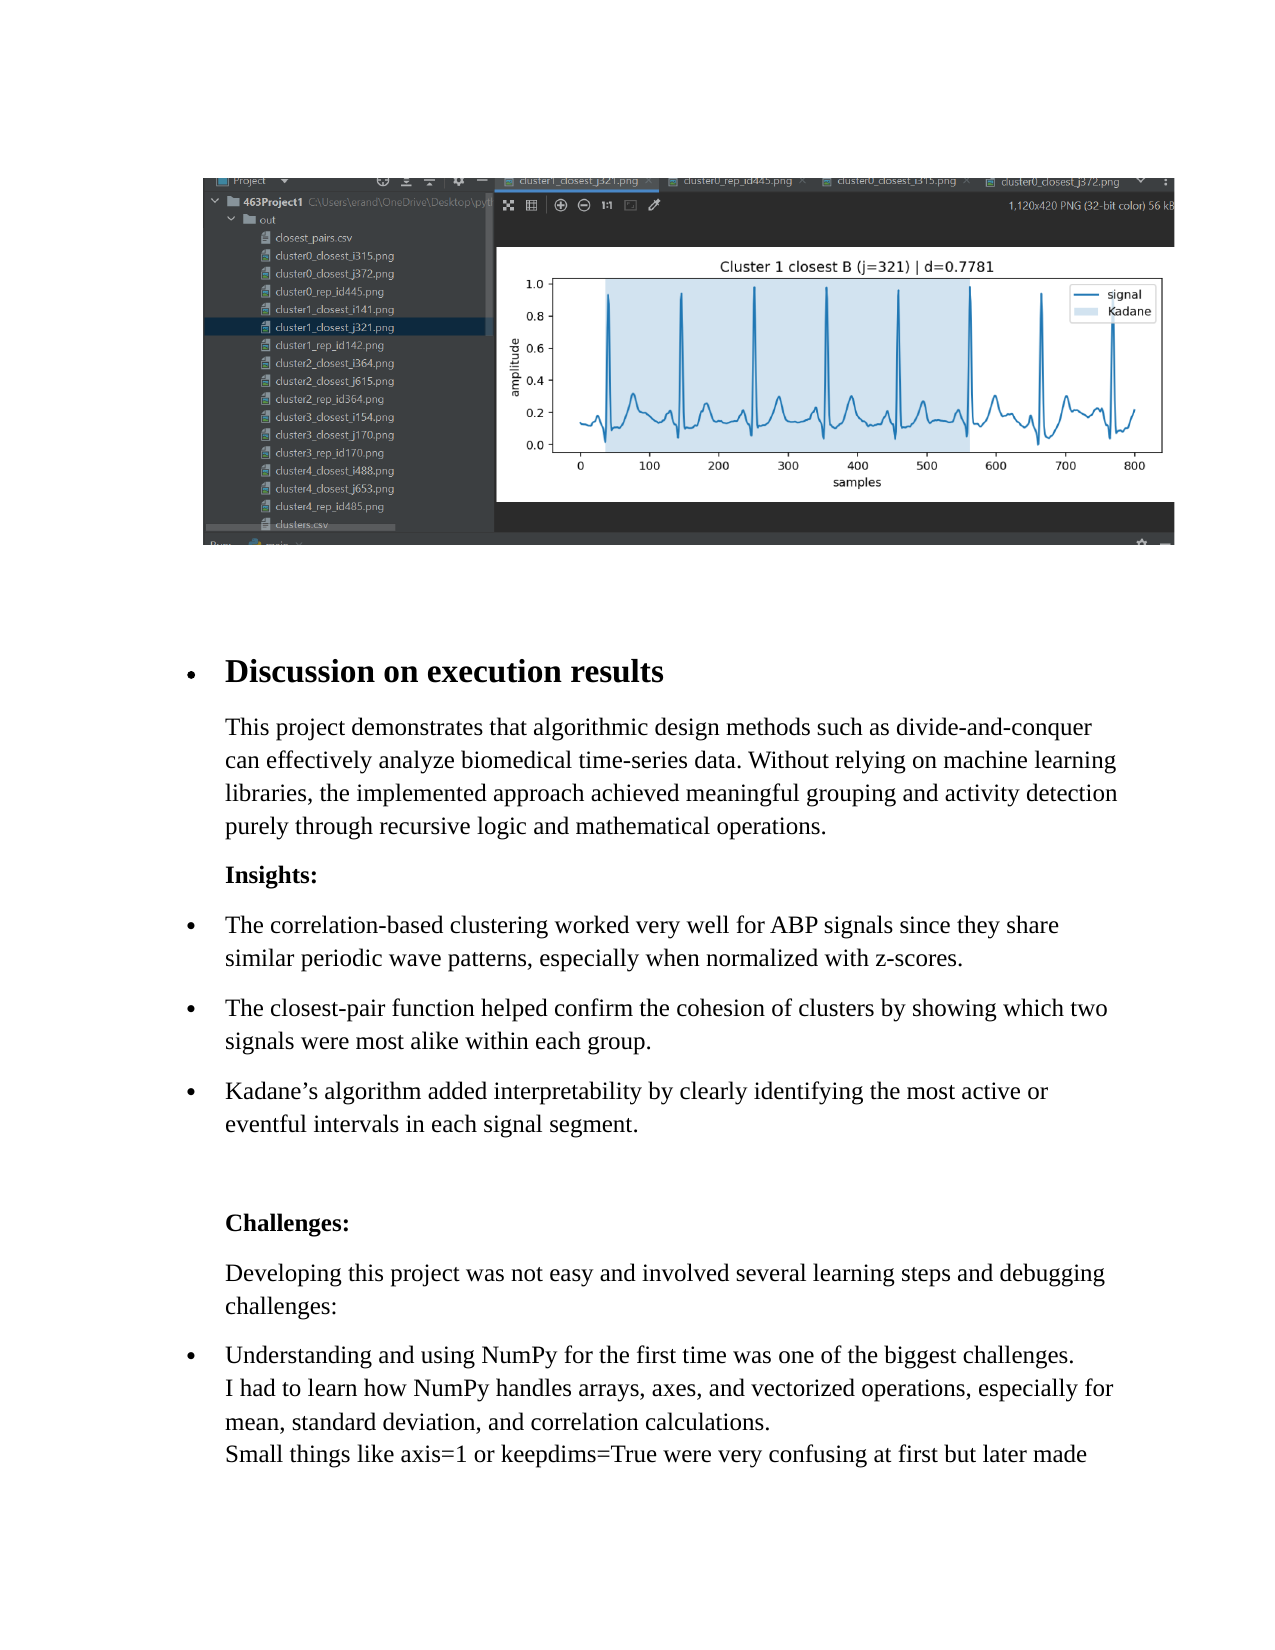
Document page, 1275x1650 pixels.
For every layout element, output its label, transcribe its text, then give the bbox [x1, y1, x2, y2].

list Kadane’s algorithm added interpretability by clearly identifying the most active or eventful intervals in each signal segment. [187, 1076, 1125, 1137]
list Discussion on execution results [187, 651, 1125, 689]
text This project demonstrates that algorithmic design methods such as divide-and-conquer can effectively analyze biomedical time-series data. Without relying on machine learning libraries, the implemented approach achieved meaningful grouping and activity detection purely through recursive logic and mathematical operations. [225, 712, 1125, 840]
list The closest-pair function helped confirm the cohesion of clusters by showing which two signals were most alike within each group. [187, 993, 1125, 1055]
list The correlation-based clustering worked very well for ABP signals since they share similar periodic wave patterns, especially when normalized with z-scores. [187, 910, 1125, 972]
text Challenges: [225, 1208, 1125, 1237]
text Developing this project was not easy and involved several learning steps and debugging challenges: [225, 1258, 1125, 1319]
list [187, 1341, 1125, 1468]
text Insights: [225, 861, 1125, 889]
picture [202, 178, 1174, 545]
